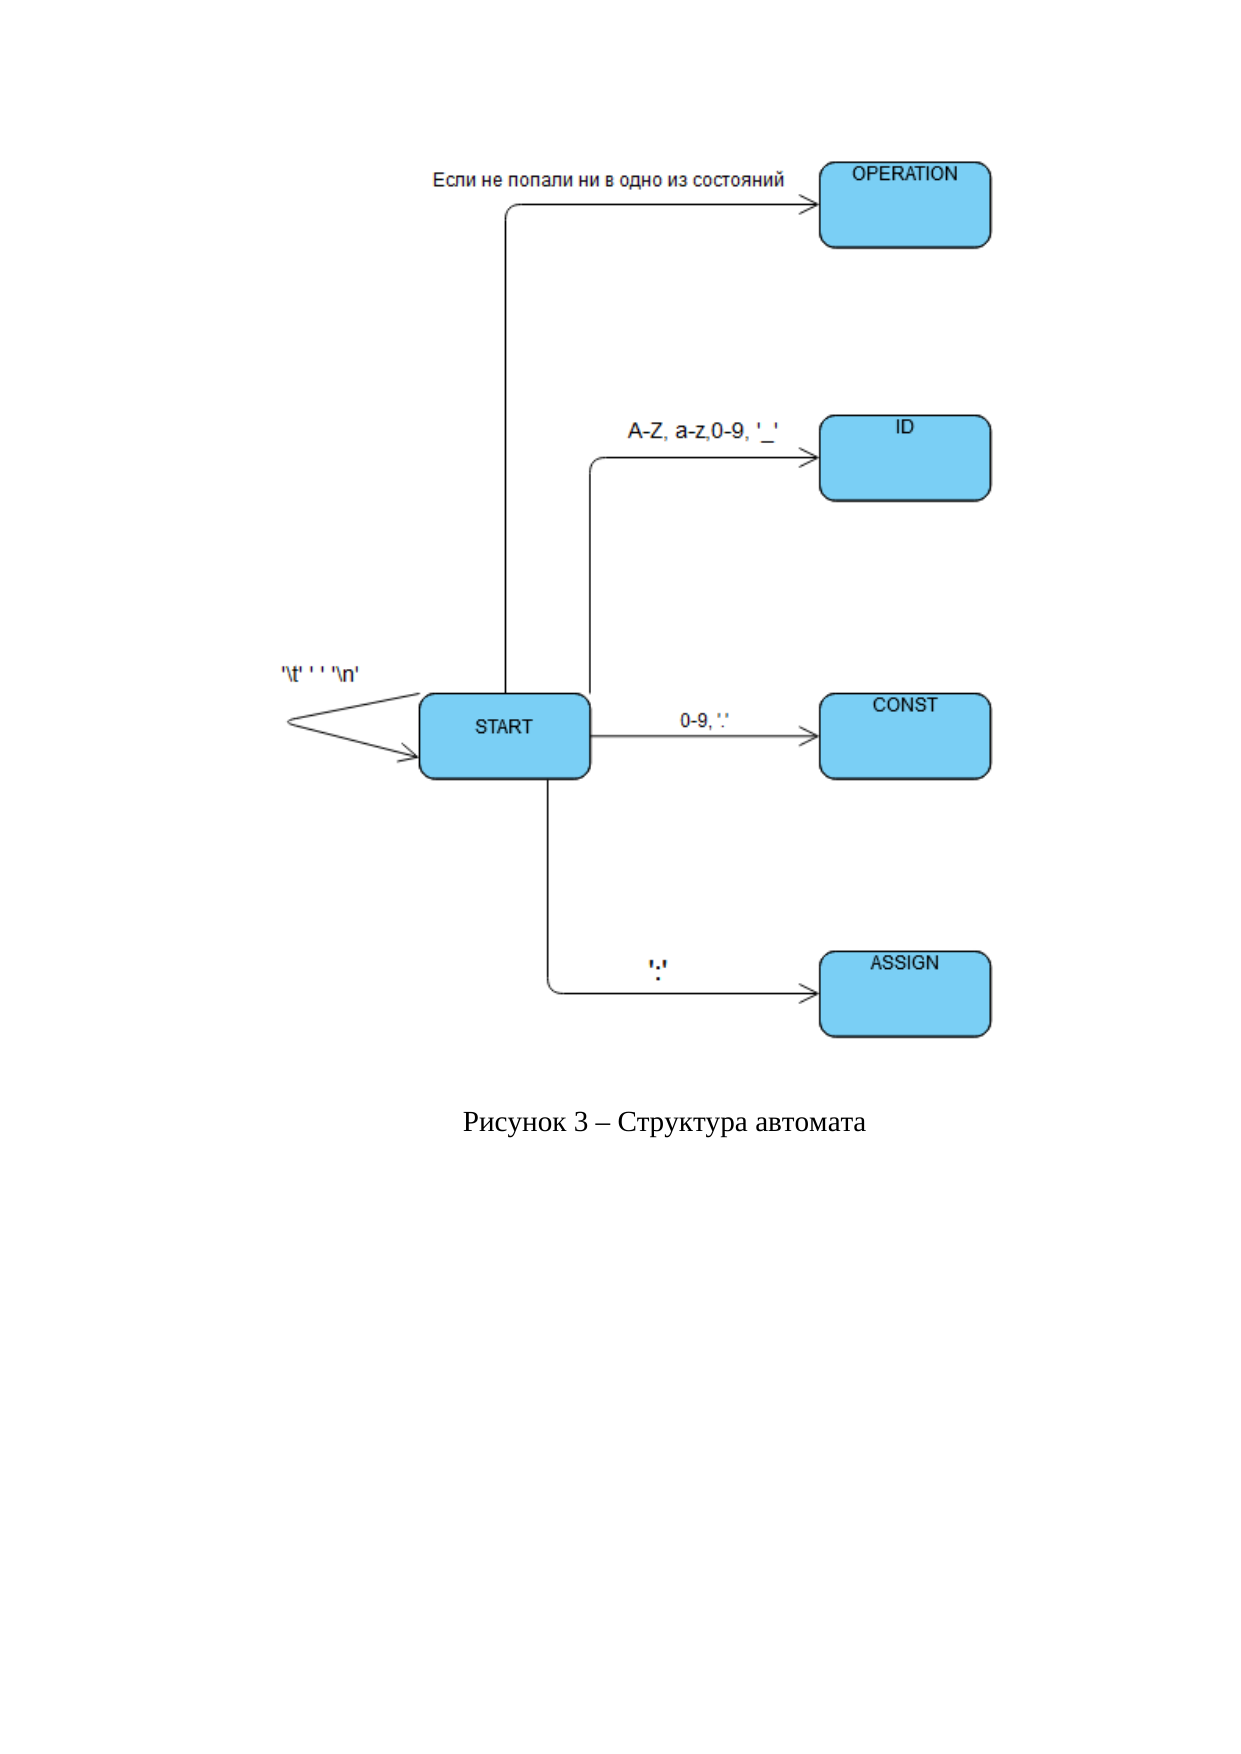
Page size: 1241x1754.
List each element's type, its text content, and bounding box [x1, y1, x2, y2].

text Рисунок 3 – Структура автомата [177, 1104, 1152, 1138]
picture [236, 118, 1093, 1104]
